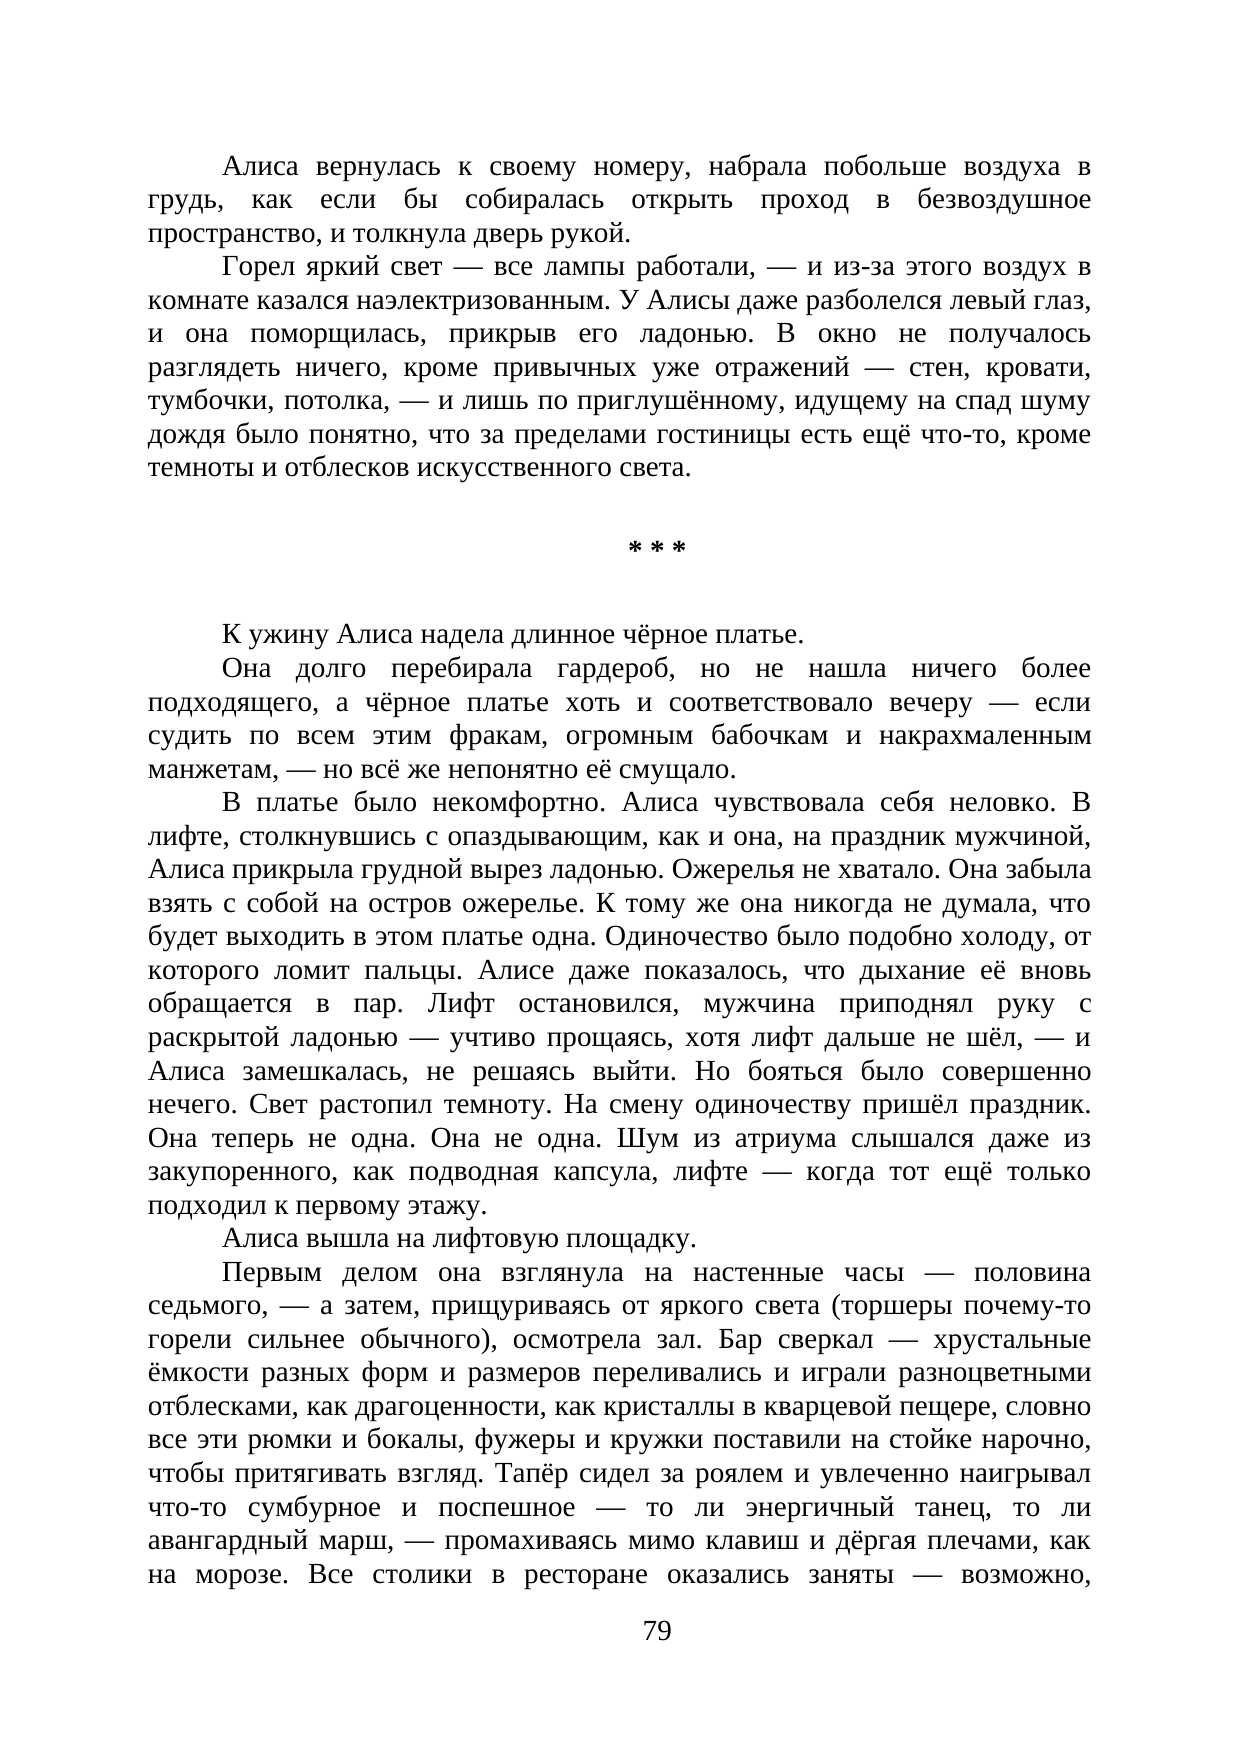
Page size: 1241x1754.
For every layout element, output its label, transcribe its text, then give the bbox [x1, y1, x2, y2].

text * * * [148, 533, 1092, 567]
text Горел яркий свет — все лампы работали, — и из-за этого воздух в комнате казался наэлектризованным. У Алисы даже разболелся левый глаз, и она поморщилась, прикрыв его ладонью. В окно не получалось разглядеть ничего, кроме привычных уже отражений — стен, кровати, тумбочки, потолка, — и лишь по приглушённому, идущему на спад шуму дождя было понятно, что за пределами гостиницы есть ещё что-то, кроме темноты и отблесков искусственного света. [148, 248, 1092, 483]
text Алиса вернулась к своему номеру, набрала побольше воздуха в грудь, как если бы собиралась открыть проход в безвоздушное пространство, и толкнула дверь рукой. [148, 148, 1092, 248]
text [148, 1254, 1092, 1589]
text Алиса вышла на лифтовую площадку. [148, 1220, 1092, 1254]
text К ужину Алиса надела длинное чёрное платье. [148, 617, 1092, 650]
text Она долго перебирала гардероб, но не нашла ничего более подходящего, а чёрное платье хоть и соответствовало вечеру — если судить по всем этим фракам, огромным бабочкам и накрахмаленным манжетам, — но всё же непонятно её смущало. [148, 650, 1092, 784]
text В платье было некомфортно. Алиса чувствовала себя неловко. В лифте, столкнувшись с опаздывающим, как и она, на праздник мужчиной, Алиса прикрыла грудной вырез ладонью. Ожерелья не хватало. Она забыла взять с собой на остров ожерелье. К тому же она никогда не думала, что будет выходить в этом платье одна. Одиночество было подобно холоду, от которого ломит пальцы. Алисе даже показалось, что дыхание её вновь обращается в пар. Лифт остановился, мужчина приподнял руку с раскрытой ладонью — учтиво прощаясь, хотя лифт дальше не шёл, — и Алиса замешкалась, не решаясь выйти. Но бояться было совершенно нечего. Свет растопил темноту. На смену одиночеству пришёл праздник. Она теперь не одна. Она не одна. Шум из атриума слышался даже из закупоренного, как подводная капсула, лифте — когда тот ещё только подходил к первому этажу. [148, 784, 1092, 1220]
